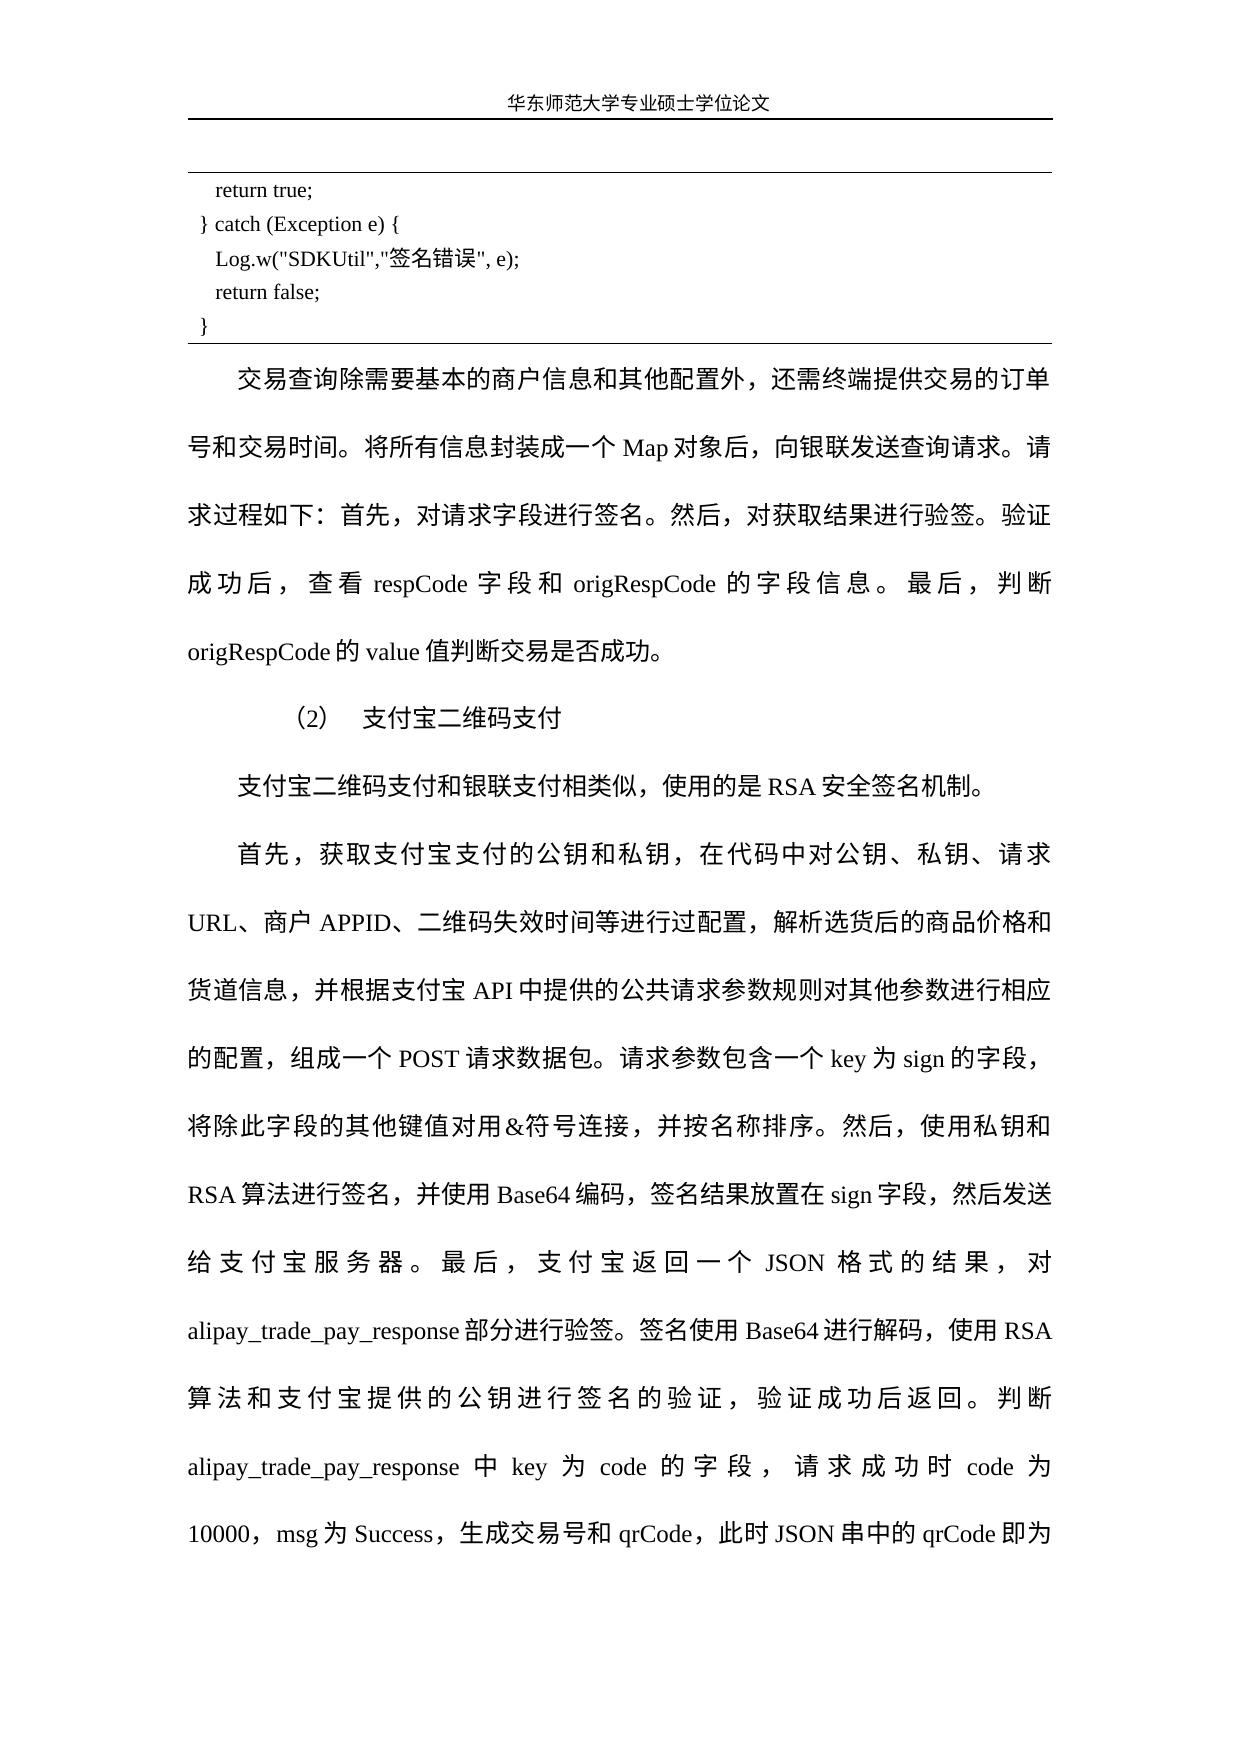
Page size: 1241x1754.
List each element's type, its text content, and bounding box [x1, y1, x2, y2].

text 交易查询除需要基本的商户信息和其他配置外，还需终端提供交易的订单号和交易时间。将所有信息封装成一个Map对象后，向银联发送查询请求。请求过程如下：首先，对请求字段进行签名。然后，对获取结果进行验签。验证成功后，查看respCode字段和origRespCode的字段信息。最后，判断origRespCode的value值判断交易是否成功。 [187, 343, 1053, 683]
text 支付宝二维码支付和银联支付相类似，使用的是RSA安全签名机制。 [187, 751, 1053, 819]
list 支付宝二维码支付 [281, 683, 1053, 751]
